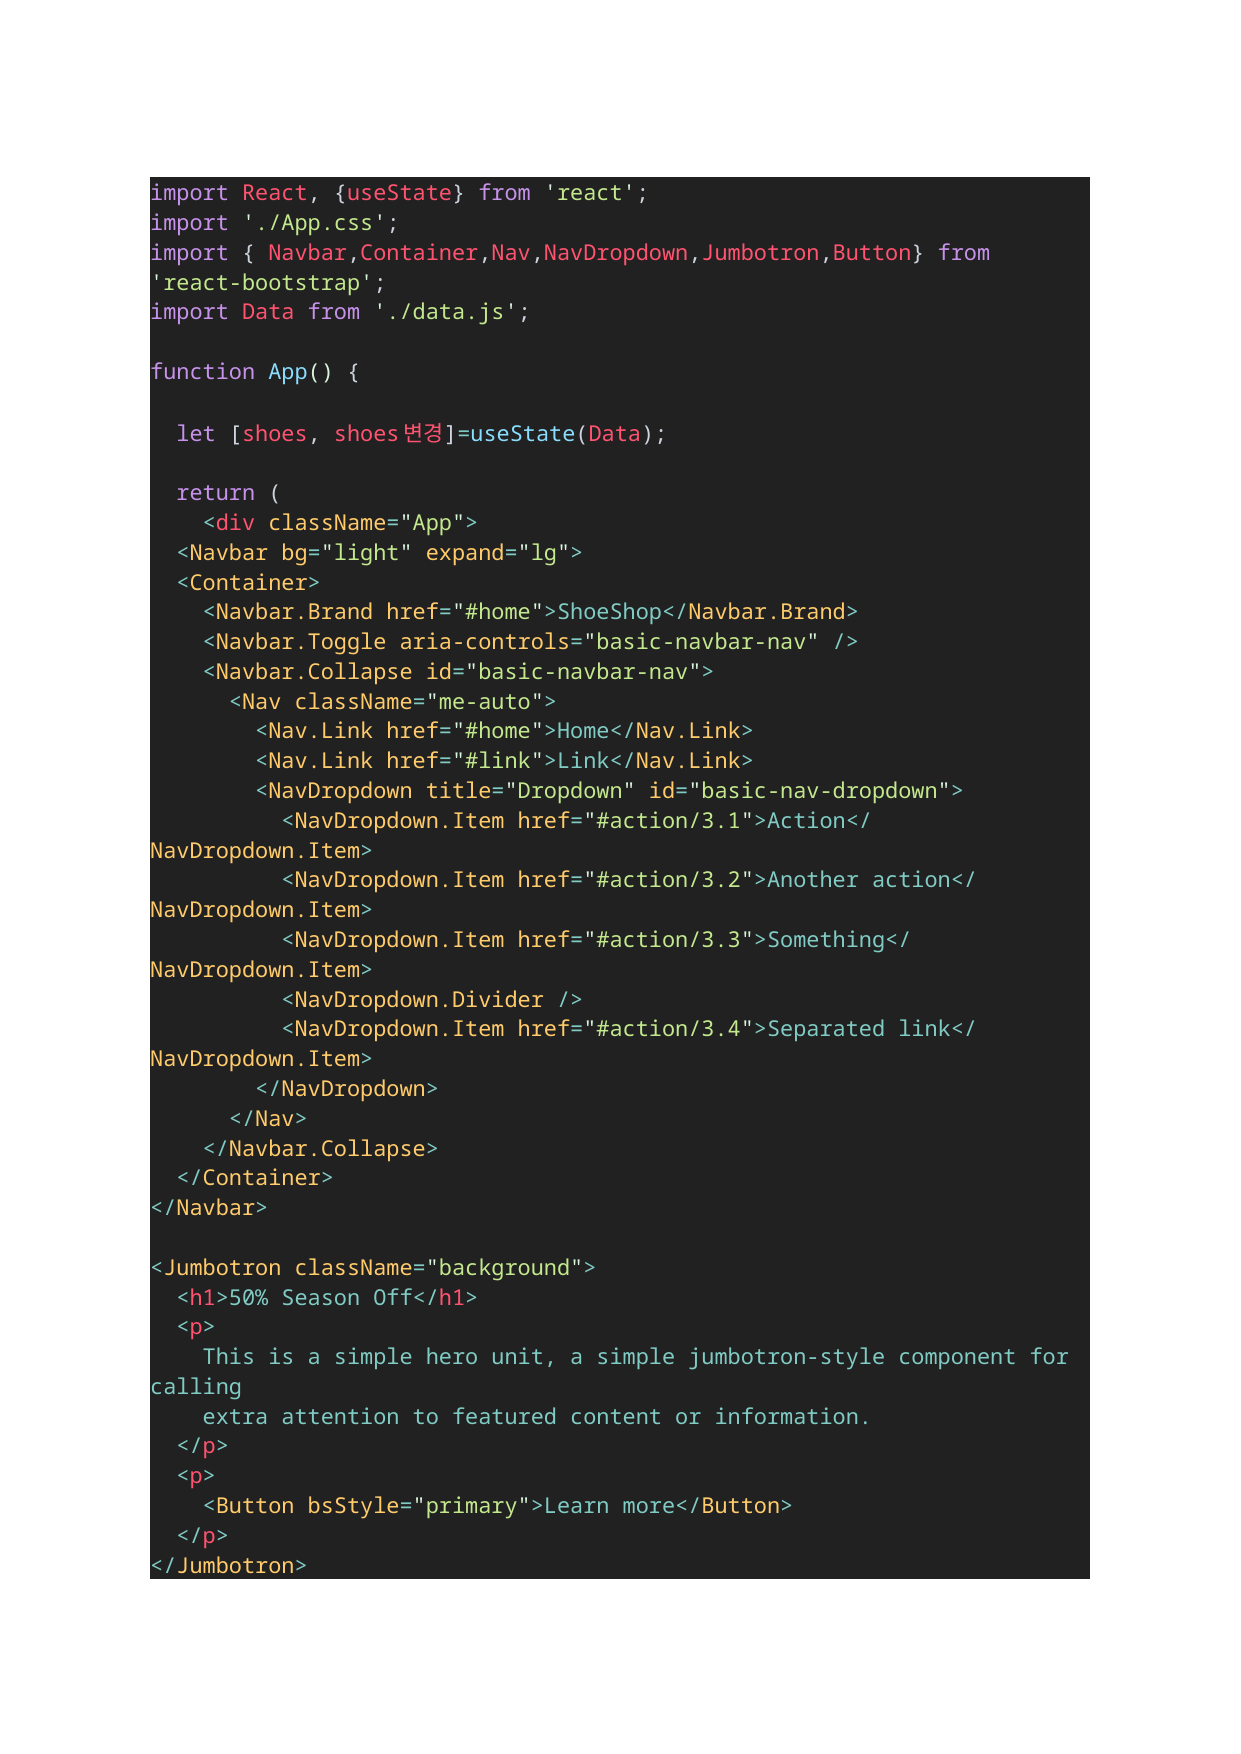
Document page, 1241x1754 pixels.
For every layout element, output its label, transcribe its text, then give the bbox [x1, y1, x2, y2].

text </Jumbotron> [150, 1549, 1090, 1579]
text import Data from './data.js'; [150, 296, 1090, 326]
text <Nav className="me-auto"> [150, 686, 1090, 715]
text </NavDropdown> [150, 1073, 1090, 1103]
text <div className="App"> [150, 507, 1090, 537]
text <Nav.Link href="#link">Link</Nav.Link> [150, 745, 1090, 775]
text <NavDropdown.Item href="#action/3.1">Action</NavDropdown.Item> [150, 805, 1090, 864]
text import { Navbar,Container,Nav,NavDropdown,Jumbotron,Button} from 'react-bootstrap'; [150, 237, 1090, 296]
text <h1>50% Season Off</h1> [150, 1281, 1090, 1311]
text <Jumbotron className="background"> [150, 1252, 1090, 1281]
text <NavDropdown.Item href="#action/3.4">Separated link</NavDropdown.Item> [150, 1013, 1090, 1073]
text <NavDropdown.Divider /> [150, 983, 1090, 1013]
text </p> [150, 1520, 1090, 1549]
text <NavDropdown.Item href="#action/3.2">Another action</NavDropdown.Item> [150, 864, 1090, 924]
text return ( [150, 477, 1090, 507]
text <Navbar.Brand href="#home">ShoeShop</Navbar.Brand> [150, 596, 1090, 626]
text import './App.css'; [150, 207, 1090, 237]
text <Navbar bg="light" expand="lg"> [150, 537, 1090, 566]
text <NavDropdown title="Dropdown" id="basic-nav-dropdown"> [150, 775, 1090, 805]
text <p> [150, 1311, 1090, 1341]
text <Button bsStyle="primary">Learn more</Button> [150, 1490, 1090, 1520]
text <Navbar.Collapse id="basic-navbar-nav"> [150, 656, 1090, 686]
text </Navbar> [150, 1192, 1090, 1222]
text let [shoes, shoes변경]=useState(Data); [150, 416, 1090, 447]
text <Nav.Link href="#home">Home</Nav.Link> [150, 715, 1090, 745]
text This is a simple hero unit, a simple jumbotron-style component for calling [150, 1341, 1090, 1401]
text <p> [150, 1460, 1090, 1490]
text </p> [150, 1430, 1090, 1460]
text extra attention to featured content or information. [150, 1401, 1090, 1430]
text </Container> [150, 1162, 1090, 1192]
text </Navbar.Collapse> [150, 1132, 1090, 1162]
text <NavDropdown.Item href="#action/3.3">Something</NavDropdown.Item> [150, 924, 1090, 983]
text </Nav> [150, 1103, 1090, 1132]
text <Navbar.Toggle aria-controls="basic-navbar-nav" /> [150, 626, 1090, 656]
text function App() { [150, 356, 1090, 386]
text <Container> [150, 566, 1090, 596]
text import React, {useState} from 'react'; [150, 177, 1090, 207]
